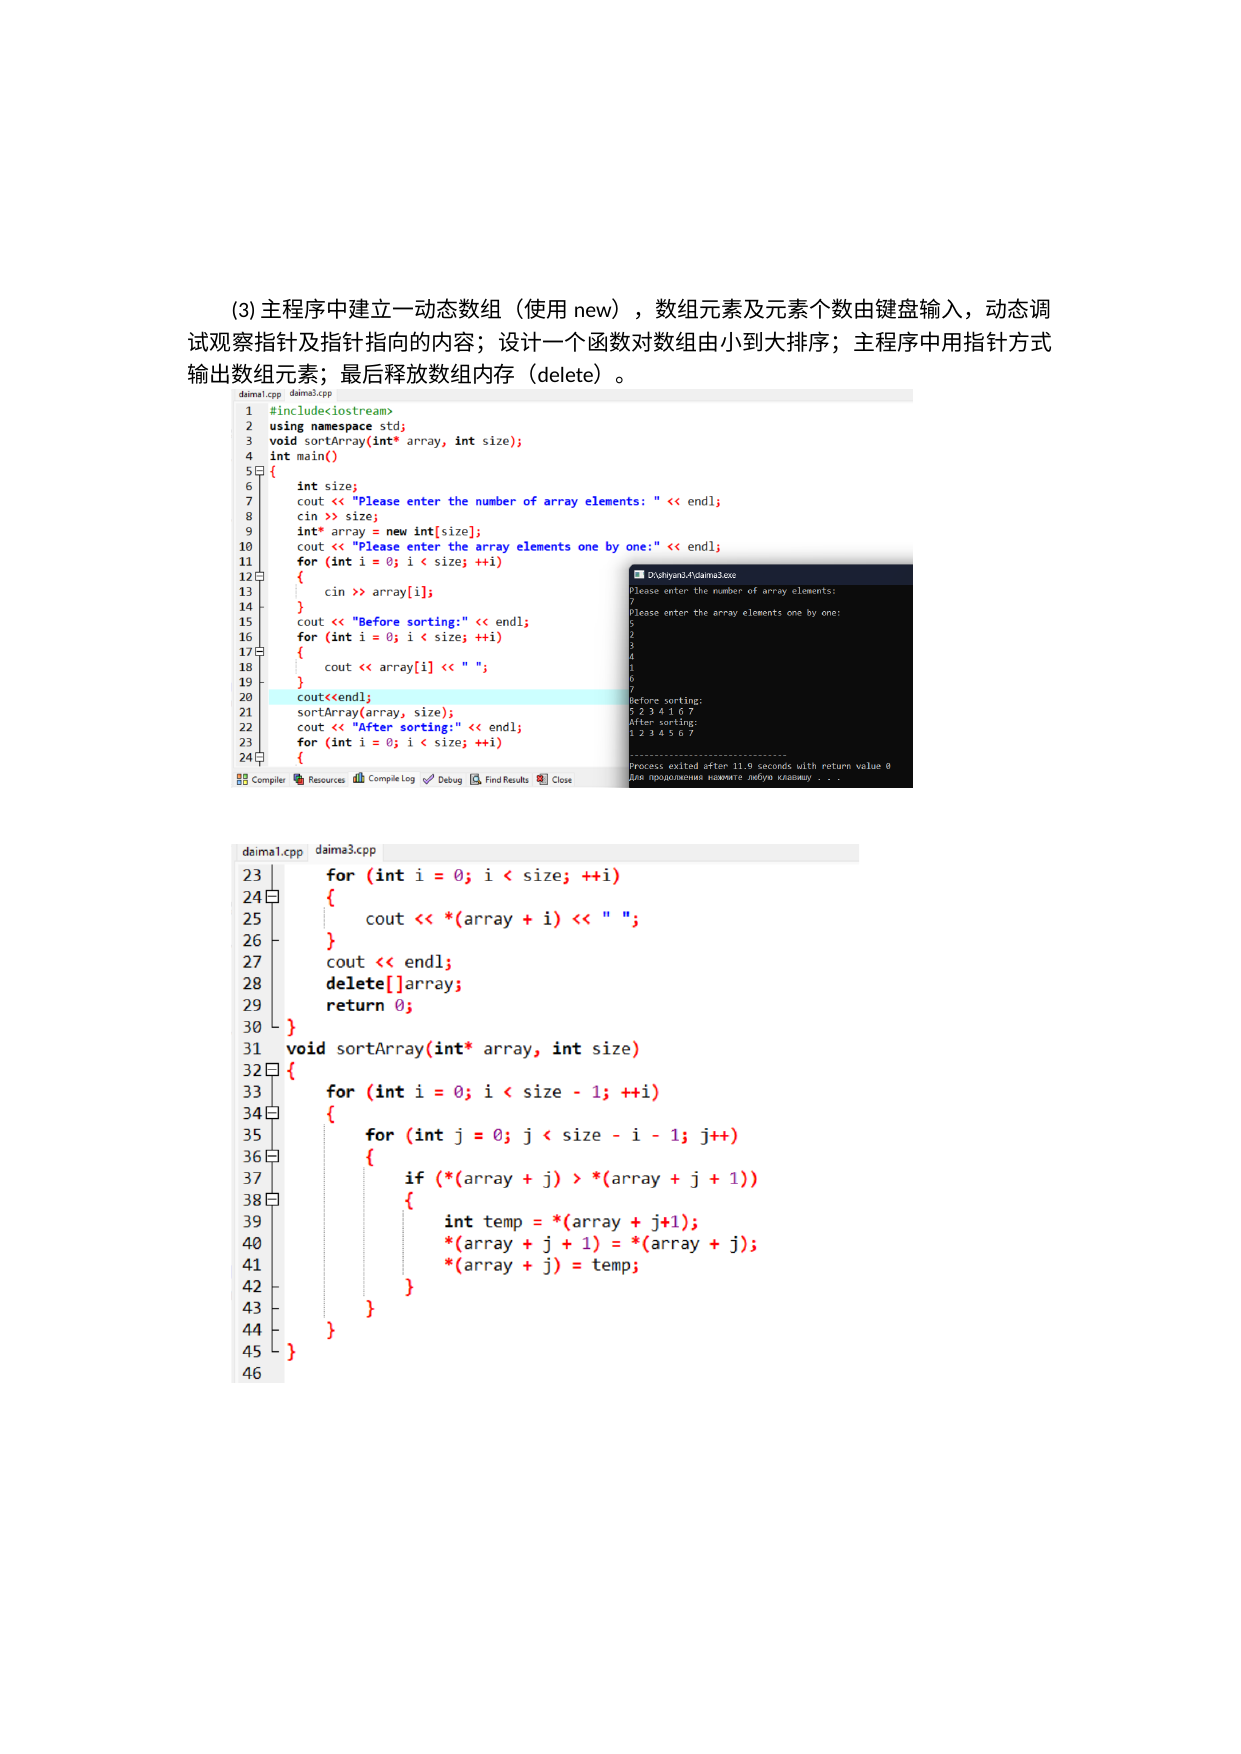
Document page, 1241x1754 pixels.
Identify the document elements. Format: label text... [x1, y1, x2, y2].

picture [231, 389, 913, 788]
picture [231, 844, 860, 1383]
list 主程序中建立一动态数组（使用new），数组元素及元素个数由键盘输入，动态调试观察指针及指针指向的内容；设计一个函数对数组由小到大排序；主程序中用指针方式输出数组元素；最后释放数组内存（delete）。 [187, 292, 1053, 389]
